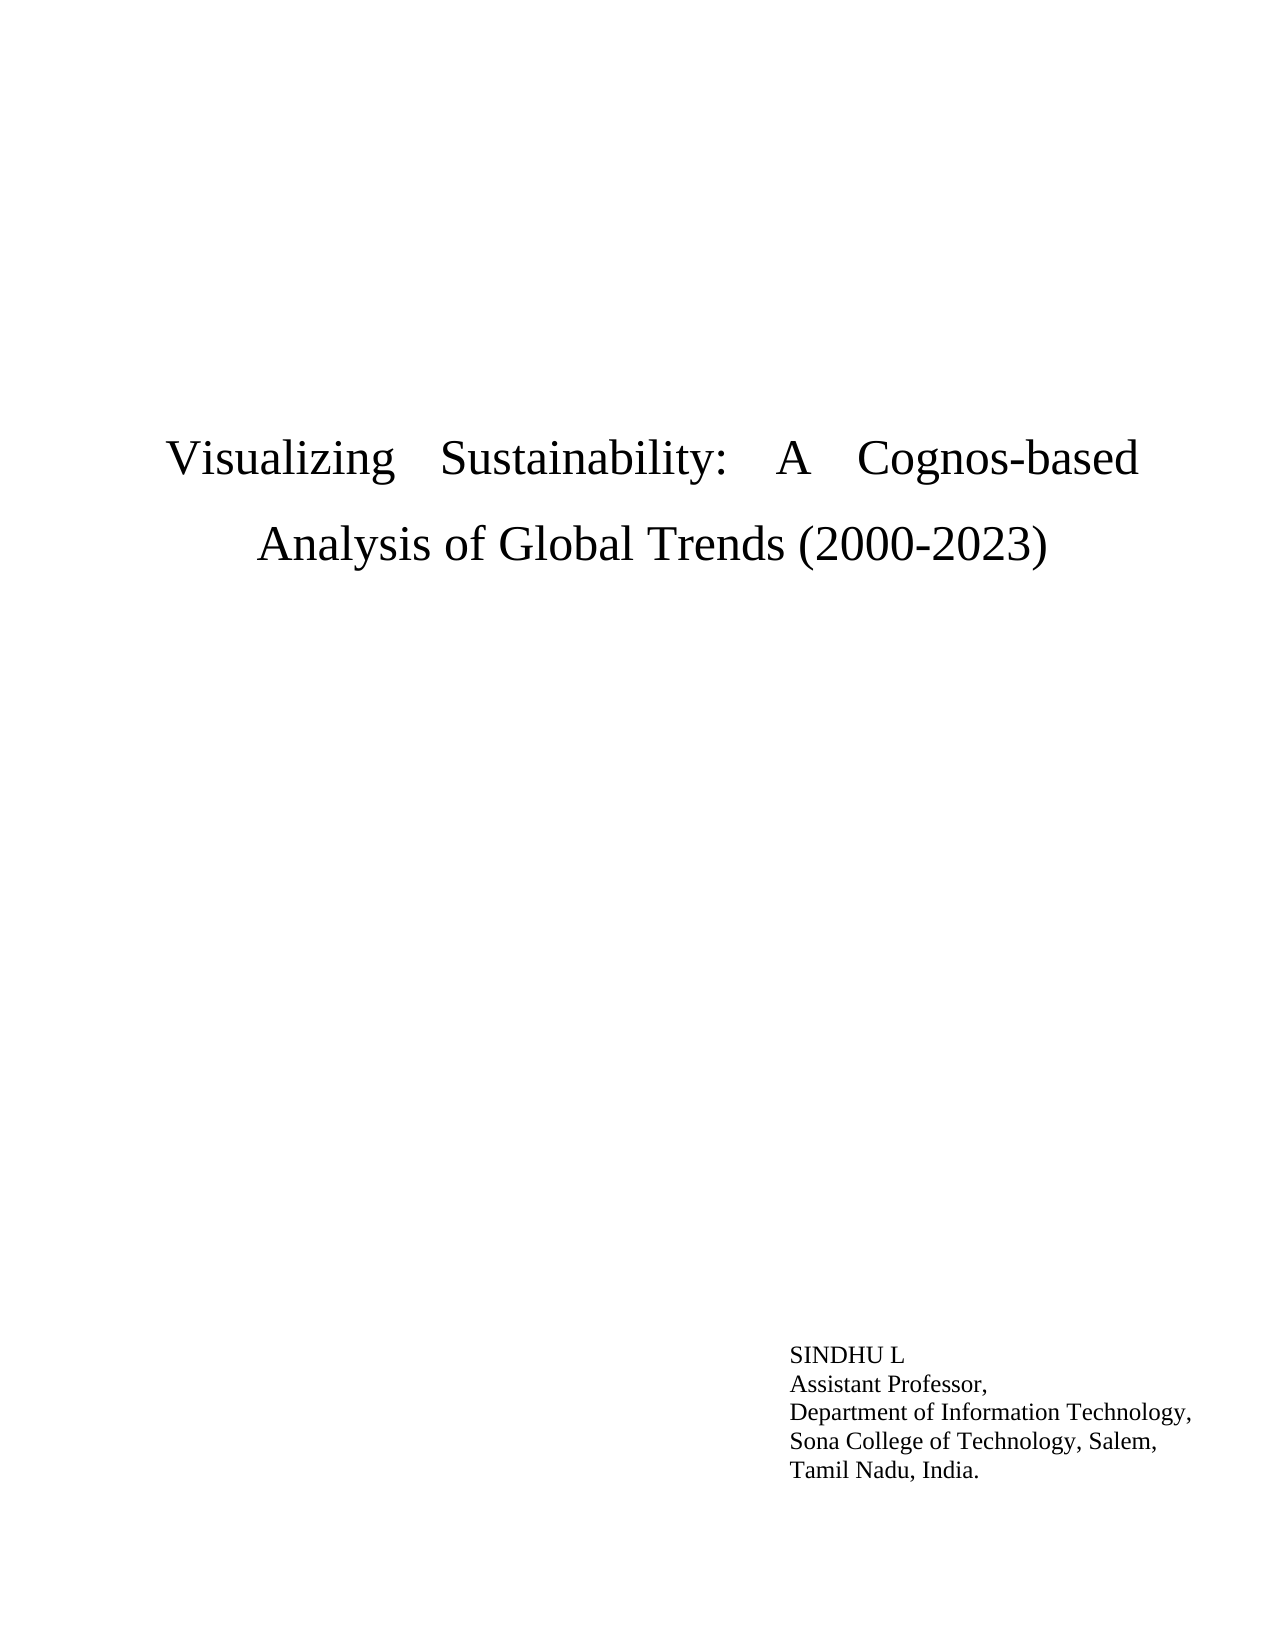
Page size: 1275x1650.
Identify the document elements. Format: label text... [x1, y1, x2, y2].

title Visualizing Sustainability: A Cognos-based Analysis of Global Trends (2000-2023) [150, 427, 1154, 571]
text Assistant Professor, [789, 1369, 1167, 1397]
text Sona College of Technology, Salem, Tamil Nadu, India. [789, 1426, 1167, 1484]
text SINDHU L [789, 1340, 1167, 1369]
text Department of Information Technology, [789, 1397, 1202, 1426]
